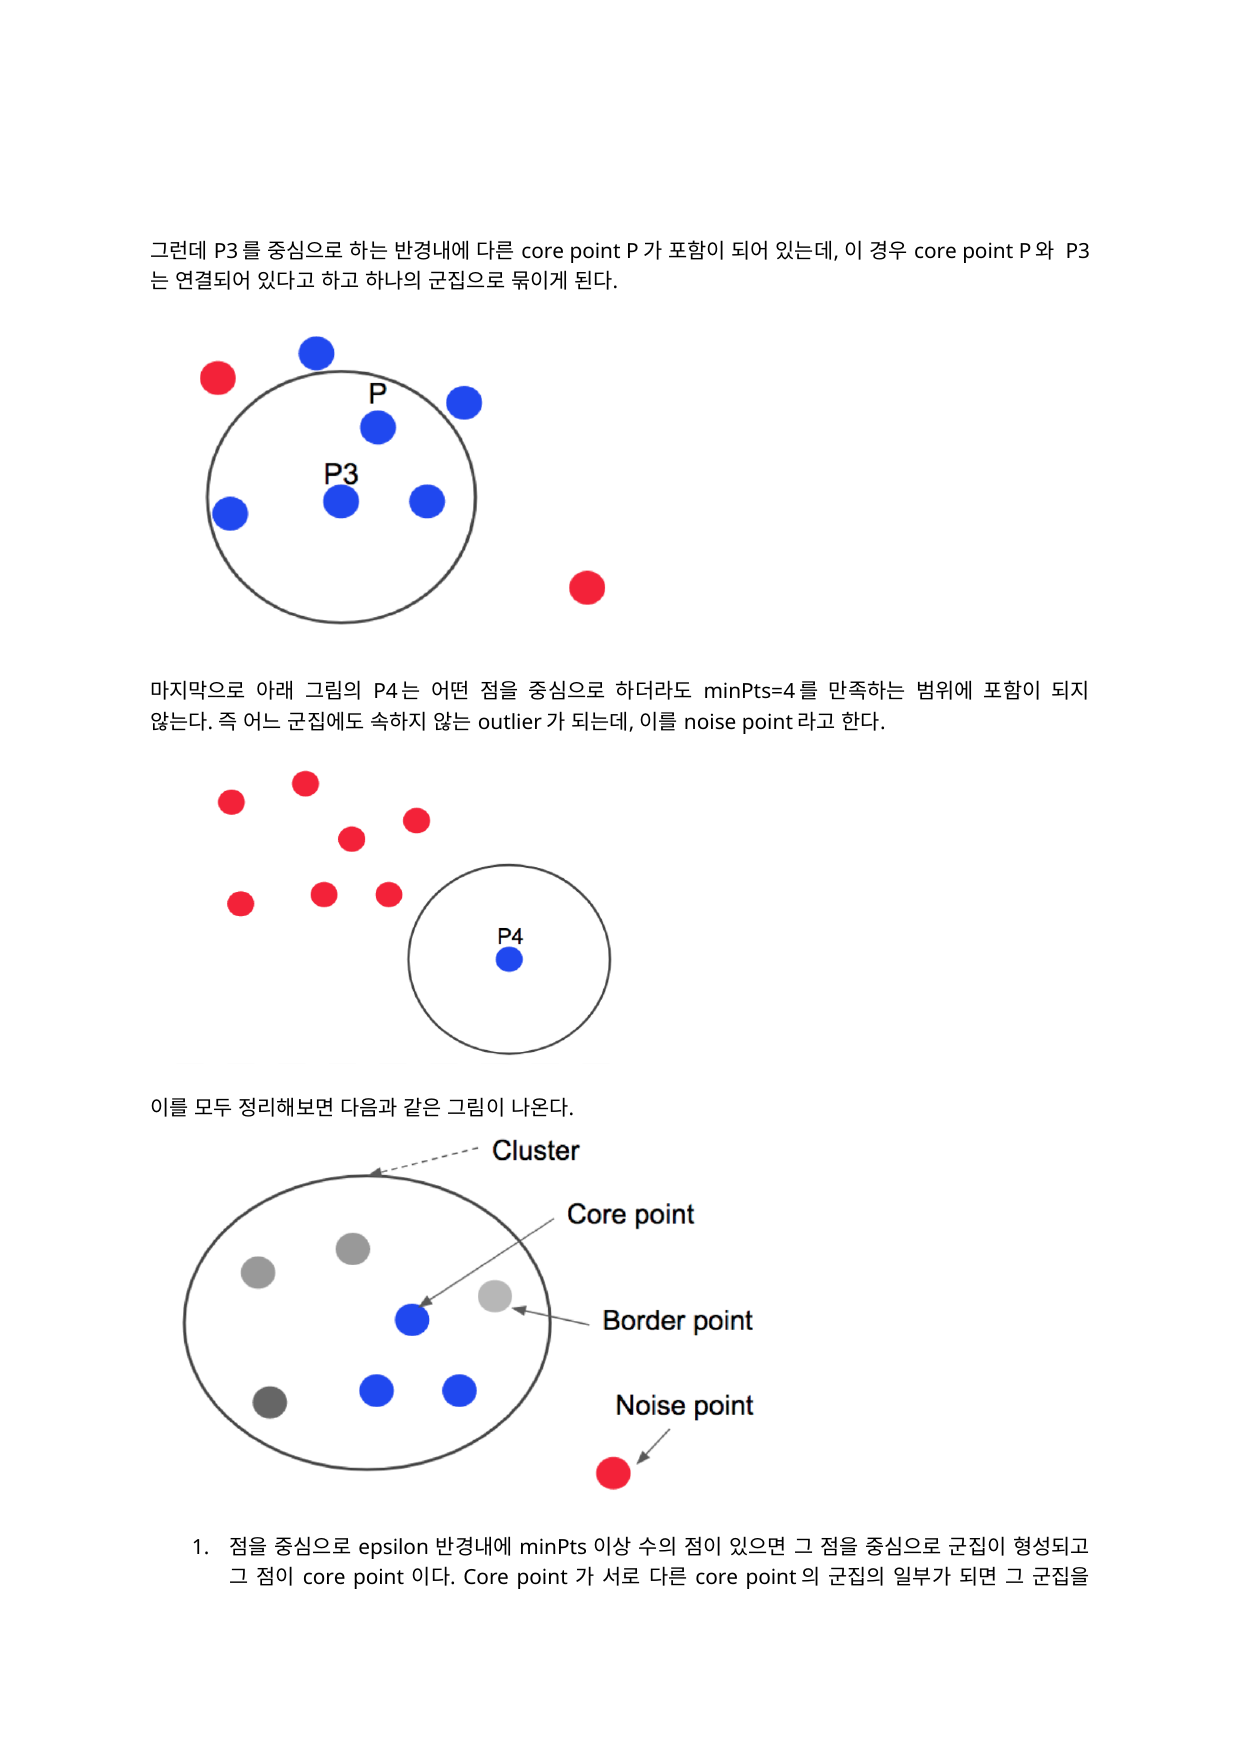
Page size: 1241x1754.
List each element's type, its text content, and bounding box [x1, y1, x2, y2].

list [192, 1530, 1090, 1591]
picture [150, 1122, 775, 1502]
text 마지막으로 아래 그림의 P4는 어떤 점을 중심으로 하더라도 minPts=4를 만족하는 범위에 포함이 되지 않는다. 즉 어느 군집에도 속하지 않는 outlier가 되는데, 이를 noise point라고 한다. [150, 674, 1090, 735]
text 그런데 P3를 중심으로 하는 반경내에 다른 core point P가 포함이 되어 있는데, 이 경우 core point P와 P3는 연결되어 있다고 하고 하나의 군집으로 묶이게 된다. [150, 234, 1090, 295]
text 이를 모두 정리해보면 다음과 같은 그림이 나온다. [150, 1092, 1090, 1122]
picture [150, 735, 619, 1064]
picture [150, 294, 619, 647]
